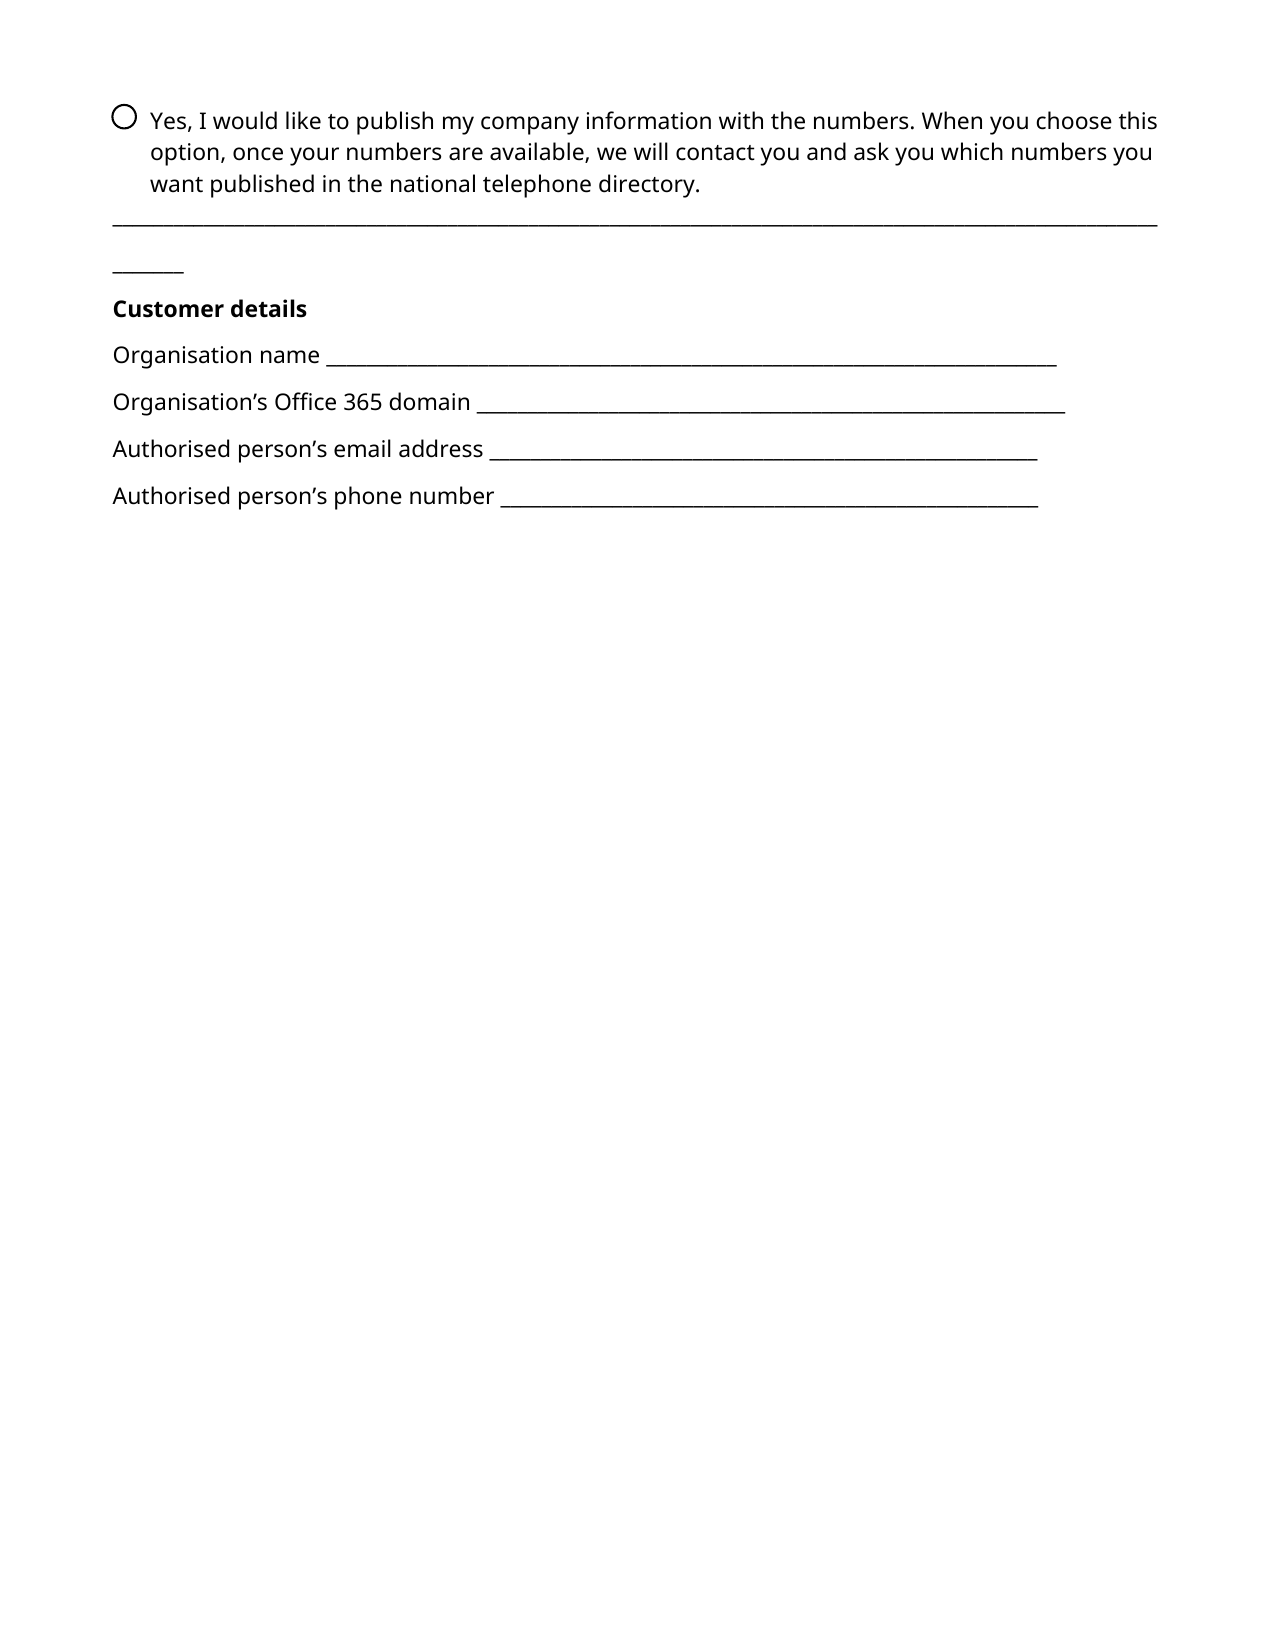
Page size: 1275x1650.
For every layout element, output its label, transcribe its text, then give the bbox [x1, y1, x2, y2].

text Authorised person’s phone number _____________________________________________________ [112, 480, 1162, 511]
text Organisation name ________________________________________________________________________ [112, 339, 1162, 371]
text Yes, I would like to publish my company information with the numbers. When you choose this option, once your numbers are available, we will contact you and ask you which numbers you want published in the national telephone directory. [150, 105, 1162, 199]
text Customer details [112, 292, 1162, 324]
text Authorised person’s email address ______________________________________________________ [112, 433, 1162, 464]
text Organisation’s Office 365 domain __________________________________________________________ [112, 386, 1162, 417]
text ______________________________________________________________________________________________________________ [112, 199, 1162, 277]
